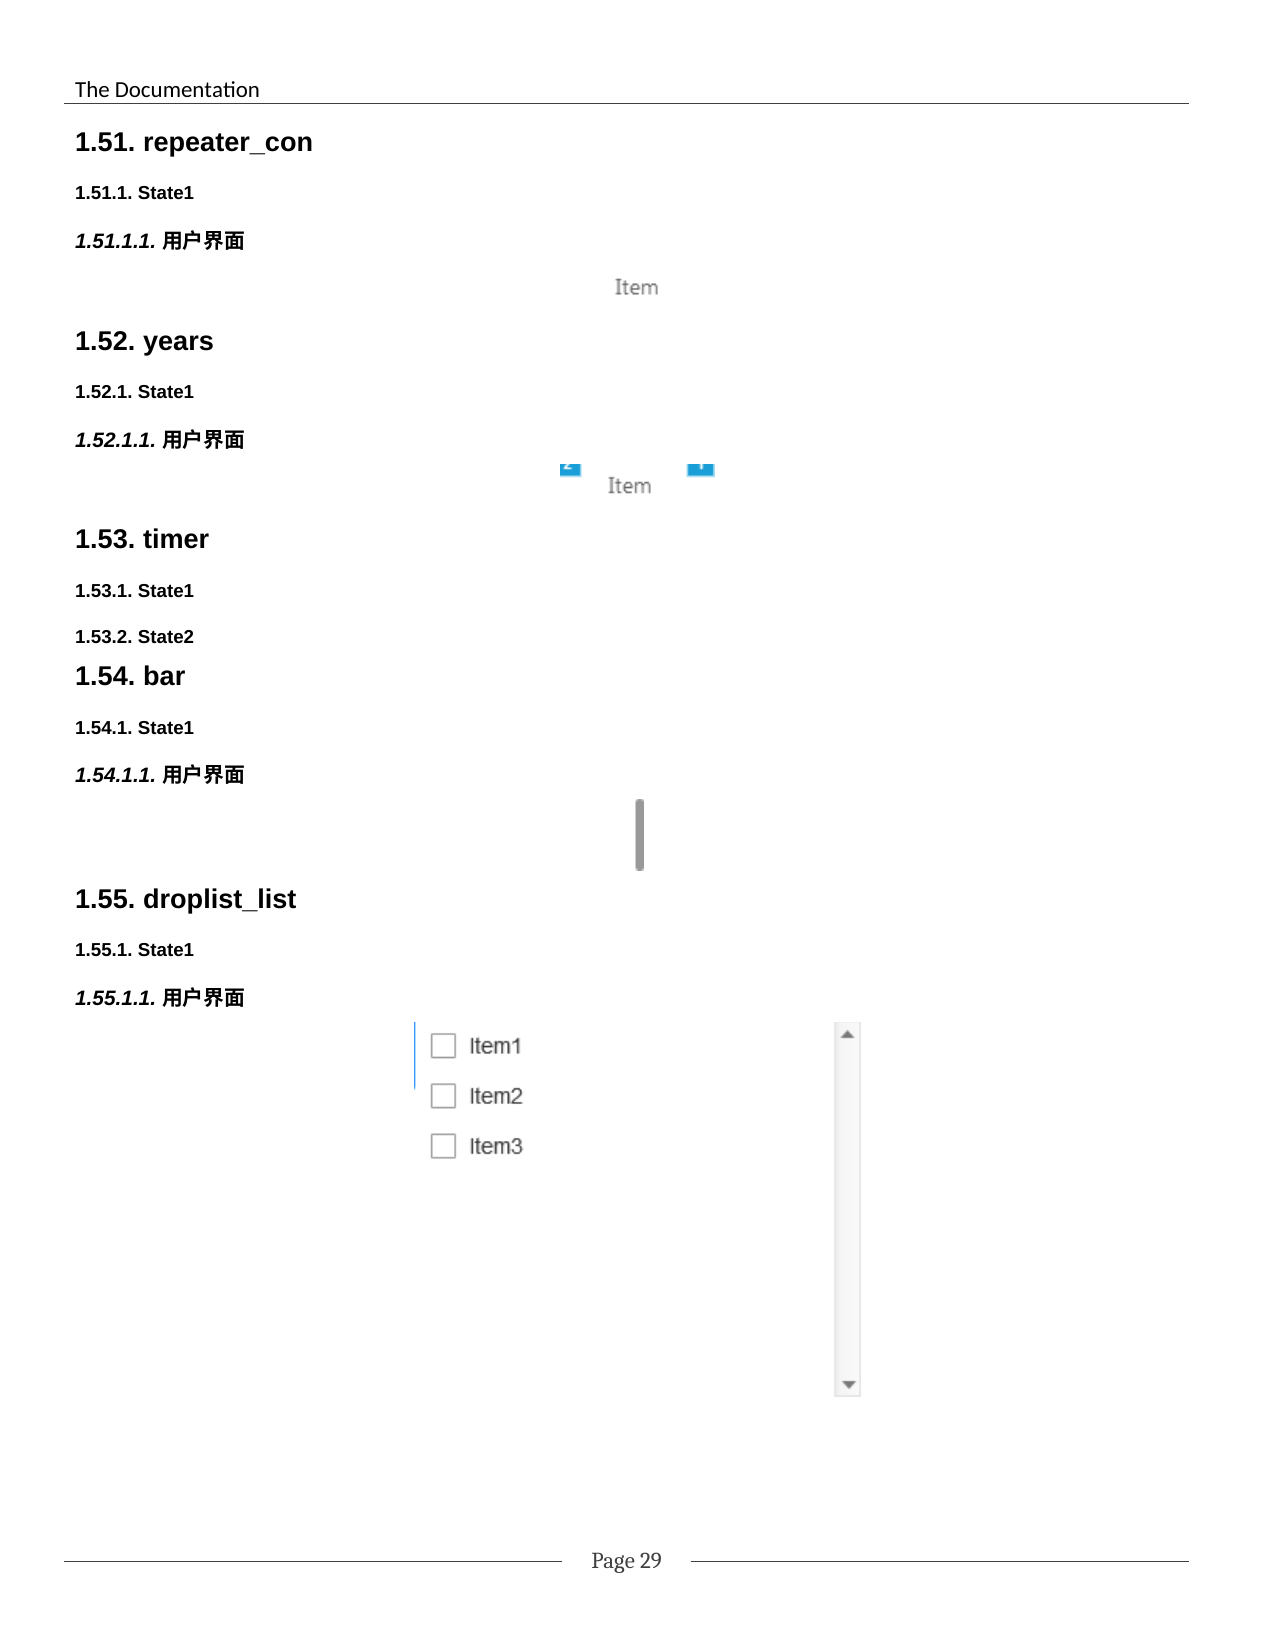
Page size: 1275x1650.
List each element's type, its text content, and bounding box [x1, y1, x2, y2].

subtitle 用户界面 [75, 427, 1200, 452]
subtitle timer [75, 523, 1200, 555]
subtitle State2 [75, 626, 1200, 648]
subtitle years [75, 324, 1200, 356]
subtitle droplist_list [75, 883, 1200, 914]
subtitle repeater_con [75, 126, 1200, 157]
subtitle State1 [75, 580, 1200, 601]
subtitle 用户界面 [75, 228, 1200, 253]
subtitle State1 [75, 381, 1200, 402]
subtitle 用户界面 [75, 763, 1200, 787]
subtitle State1 [75, 939, 1200, 960]
subtitle State1 [75, 182, 1200, 203]
subtitle 用户界面 [75, 985, 1200, 1009]
subtitle State1 [75, 717, 1200, 738]
subtitle bar [75, 660, 1200, 692]
